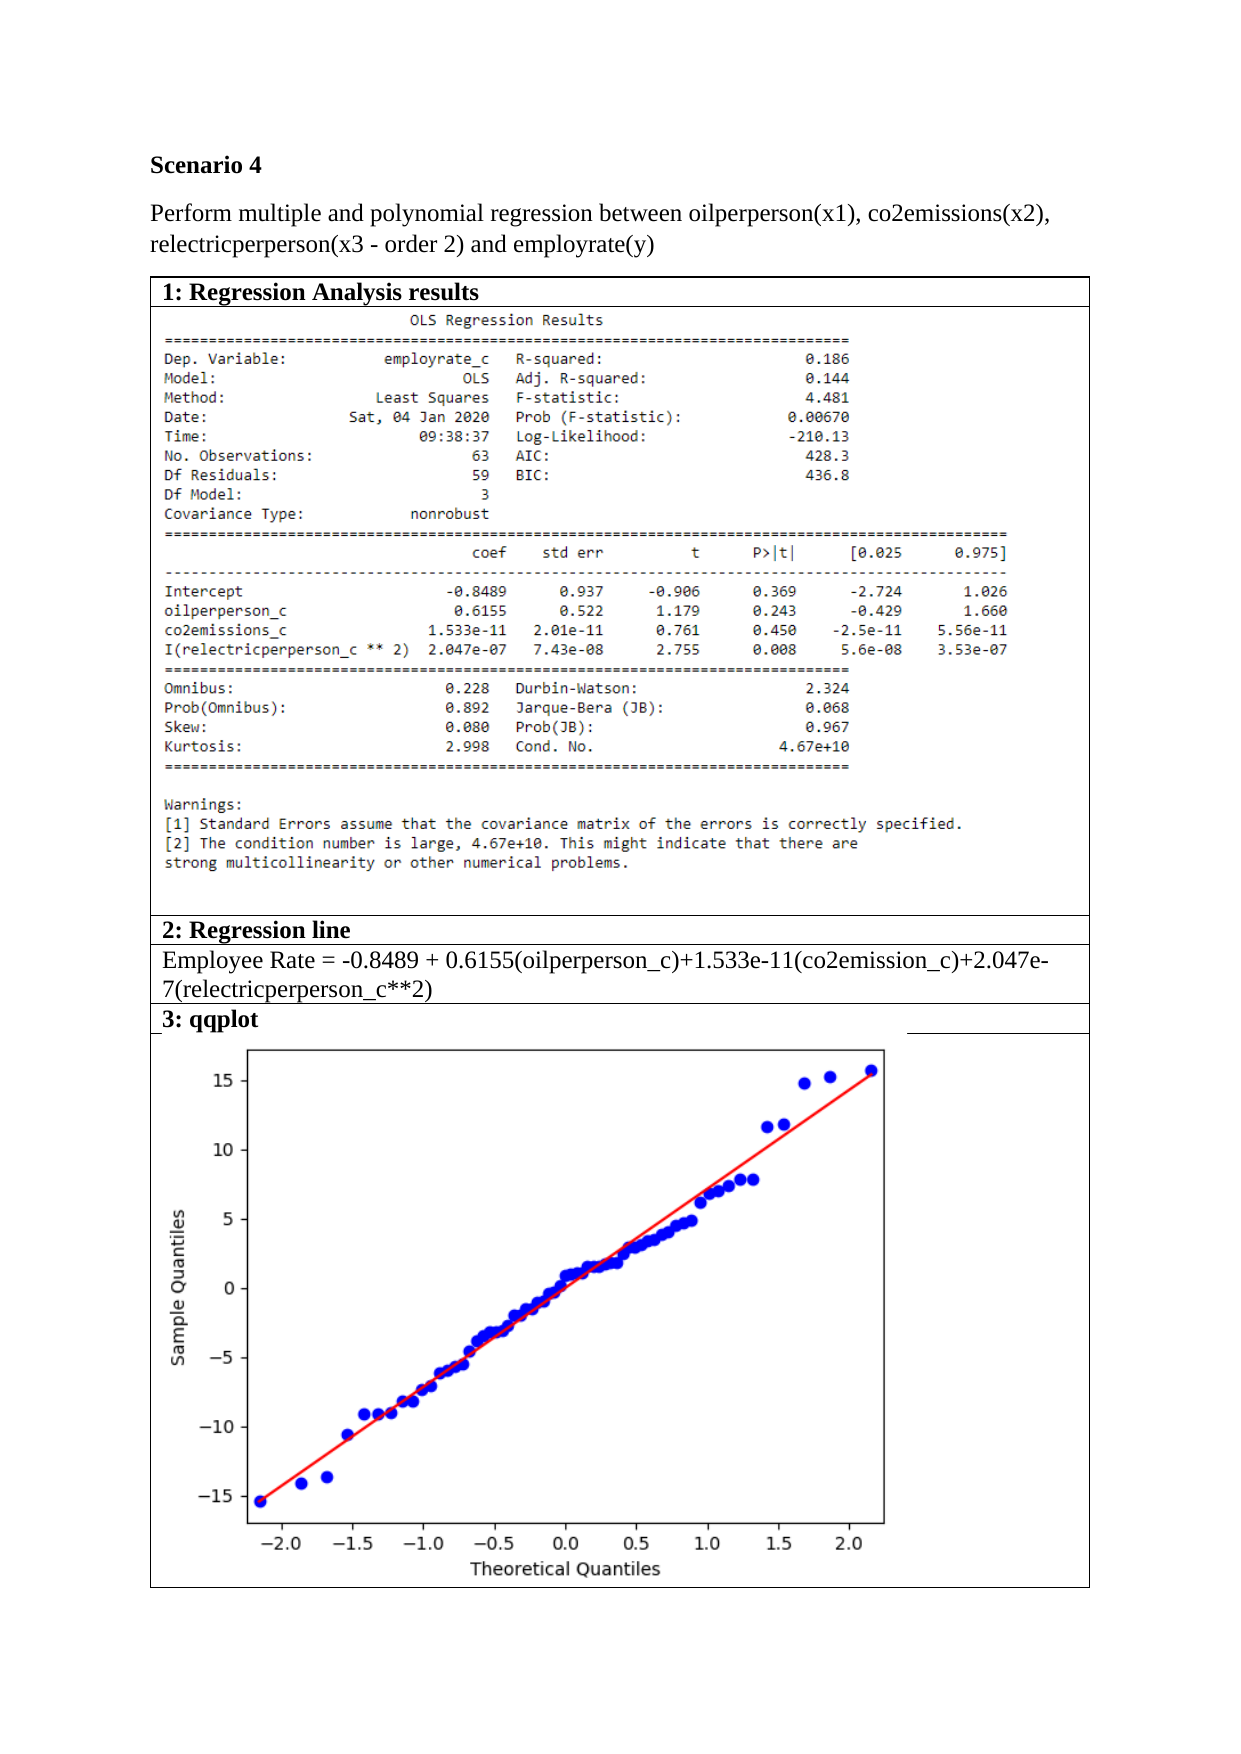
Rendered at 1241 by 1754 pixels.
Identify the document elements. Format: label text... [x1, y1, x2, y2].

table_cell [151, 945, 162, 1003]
table_cell [151, 1034, 161, 1587]
text Perform multiple and polynomial regression between oilperperson(x1), co2emissions(x2), relectricperperson(x3 - order 2) and employrate(y) [150, 198, 1090, 257]
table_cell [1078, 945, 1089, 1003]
text Scenario 4 [150, 150, 1090, 179]
table_cell 2: Regression line [151, 916, 1089, 944]
table_cell [151, 307, 1089, 914]
table_header 1: Regression Analysis results [151, 278, 1089, 306]
table_cell [1078, 1034, 1089, 1587]
